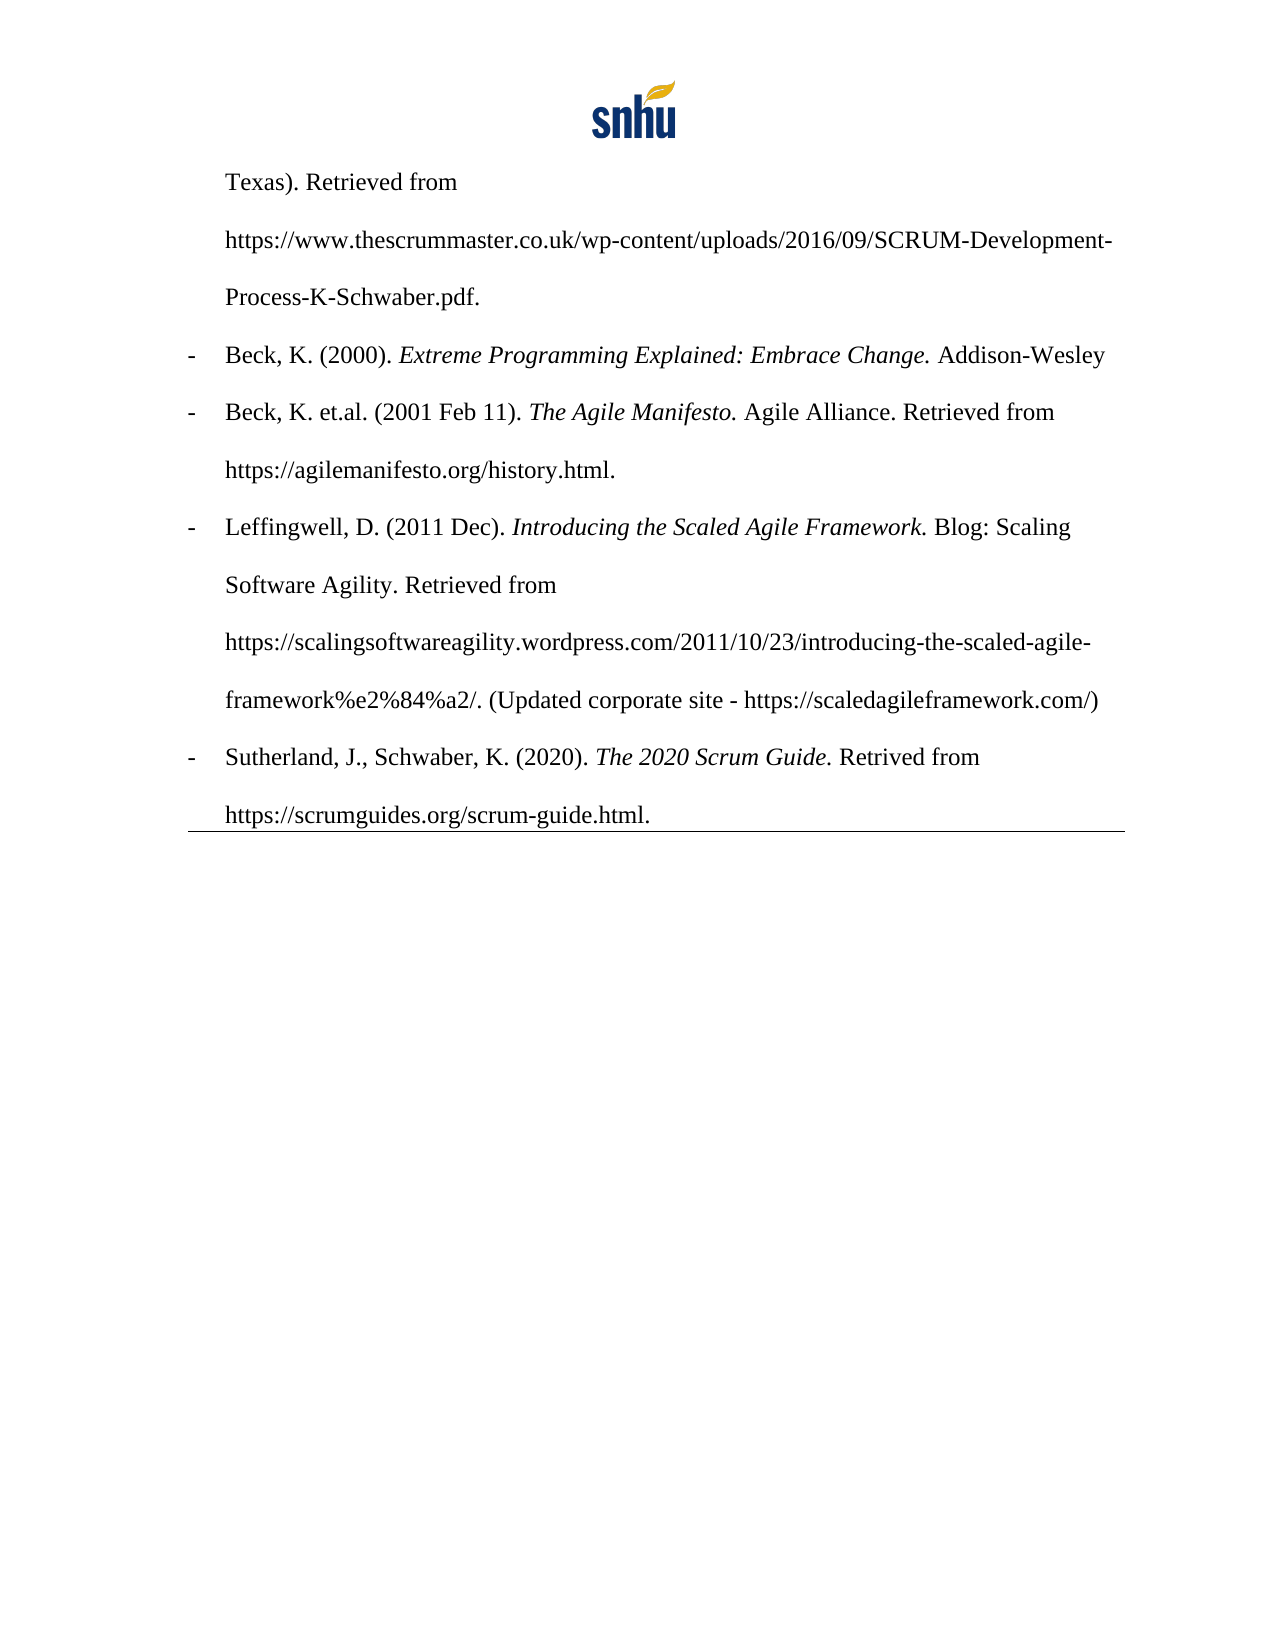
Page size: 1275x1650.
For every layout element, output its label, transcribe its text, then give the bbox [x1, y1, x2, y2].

picture [573, 75, 702, 147]
list Beck, K. et.al. (2001 Feb 11). The Agile Manifesto. Agile Alliance. Retrieved from https://agilemanifesto.org/history.html. [187, 397, 1125, 484]
list Leffingwell, D. (2011 Dec). Introducing the Scaled Agile Framework. Blog: Scaling Software Agility. Retrieved from https://scalingsoftwareagility.wordpress.com/2011/10/23/introducing-the-scaled-agile-framework%e2%84%a2/. (Updated corporate site - https://scaledagileframework.com/) [187, 512, 1125, 714]
list Sutherland, J., Schwaber, K. (2020). The 2020 Scrum Guide. Retrived from https://scrumguides.org/scrum-guide.html. [187, 742, 1125, 832]
list Beck, K. (2000). Extreme Programming Explained: Embrace Change. Addison-Wesley [187, 340, 1125, 369]
